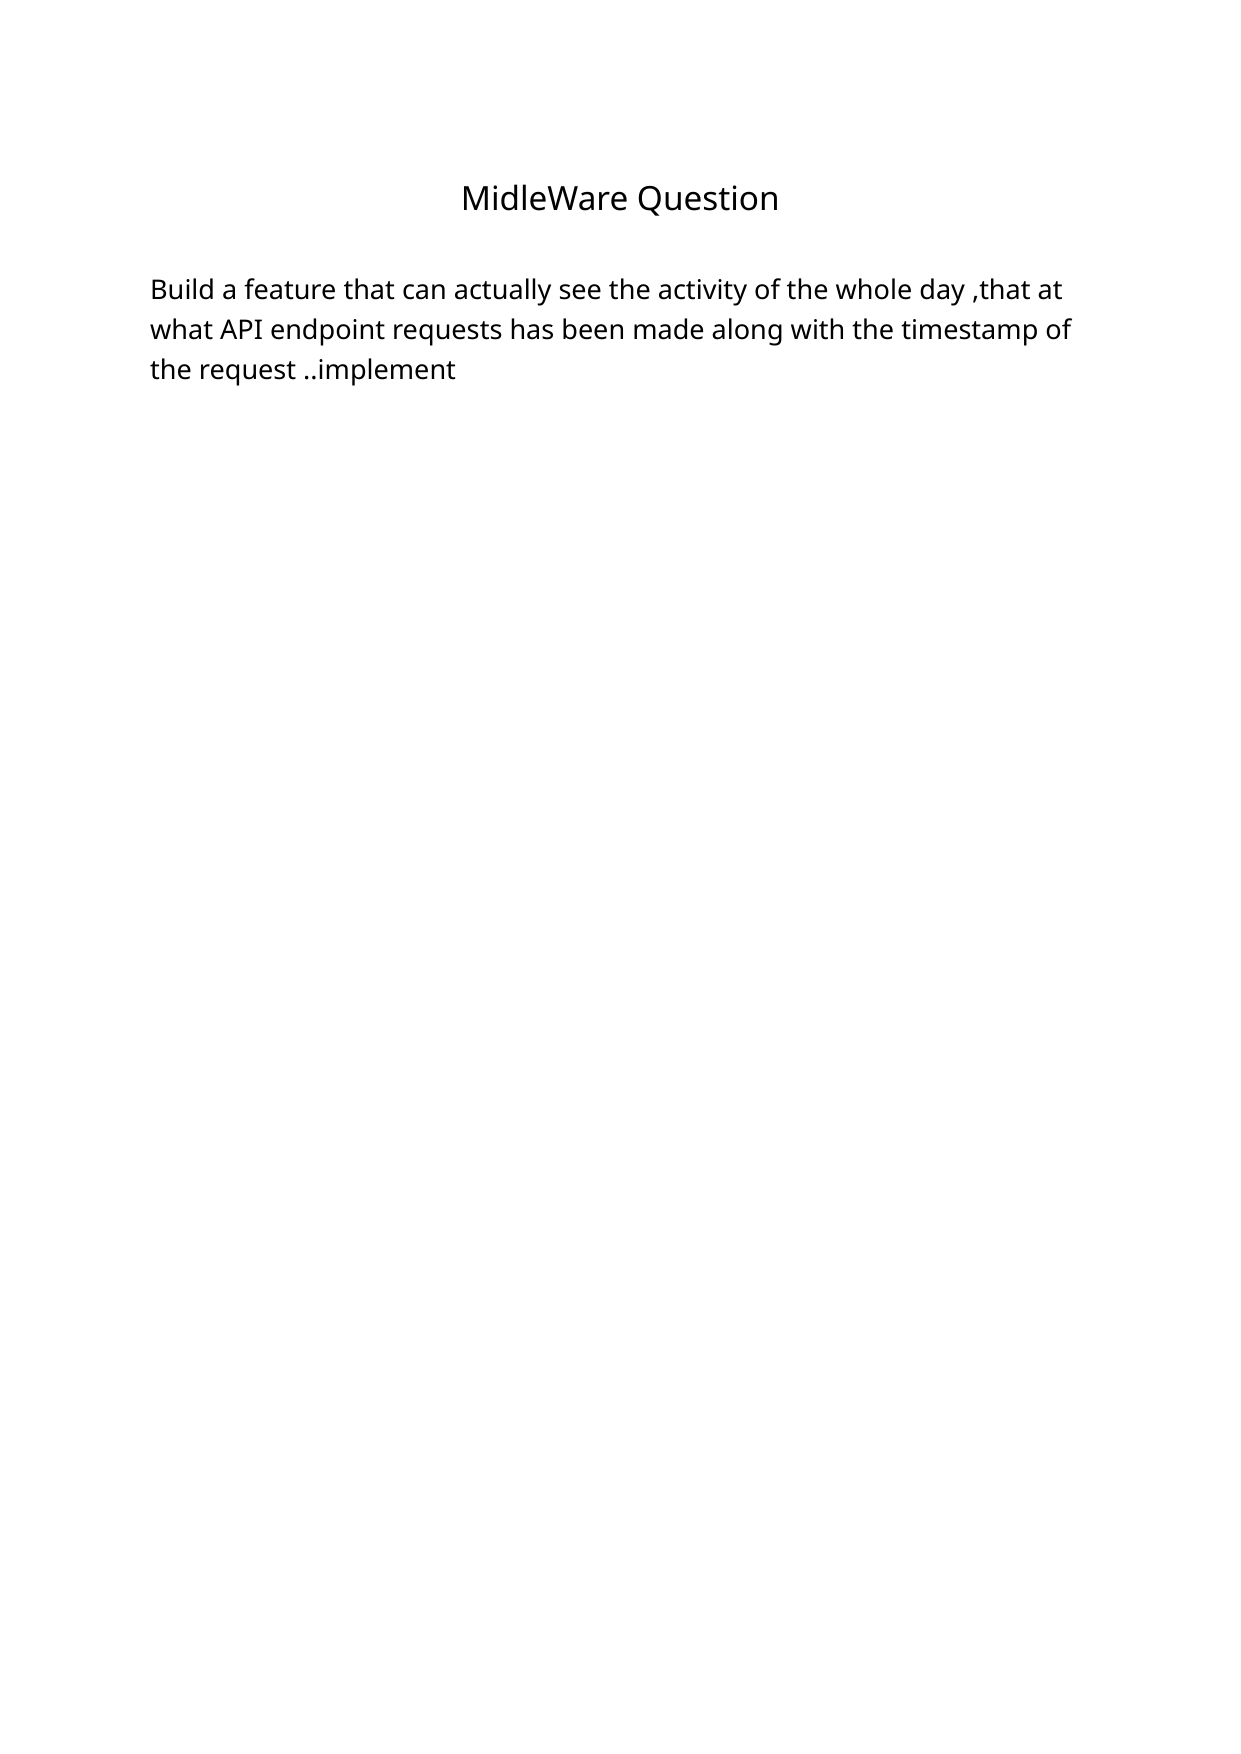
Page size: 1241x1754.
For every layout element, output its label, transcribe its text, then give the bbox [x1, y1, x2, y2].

subtitle Build a feature that can actually see the activity of the whole day ,that at what API endpoint requests has been made along with the timestamp of the request ..implement [150, 271, 1090, 387]
subtitle MidleWare Question [150, 175, 1090, 220]
